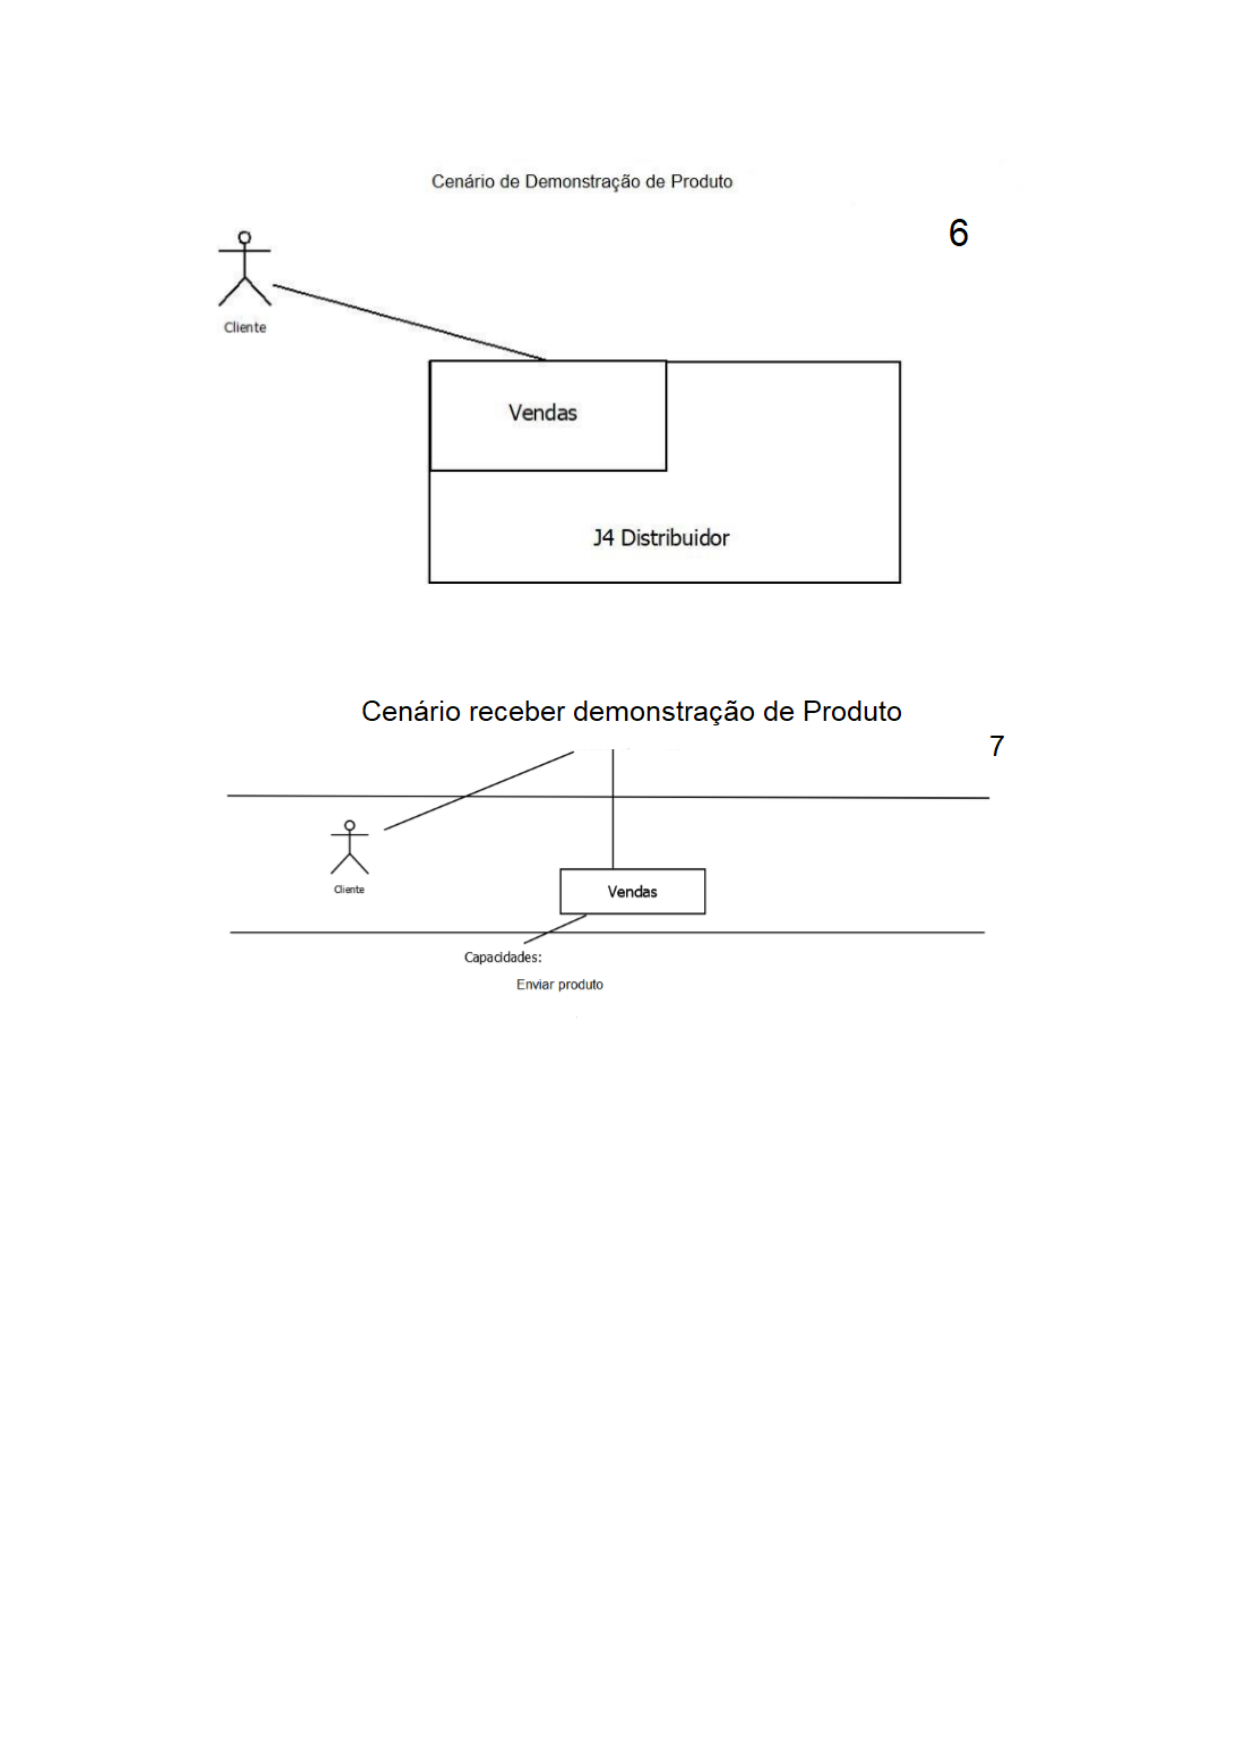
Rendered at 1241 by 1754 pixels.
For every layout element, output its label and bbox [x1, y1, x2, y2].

picture [177, 687, 1063, 1115]
picture [177, 147, 1063, 682]
